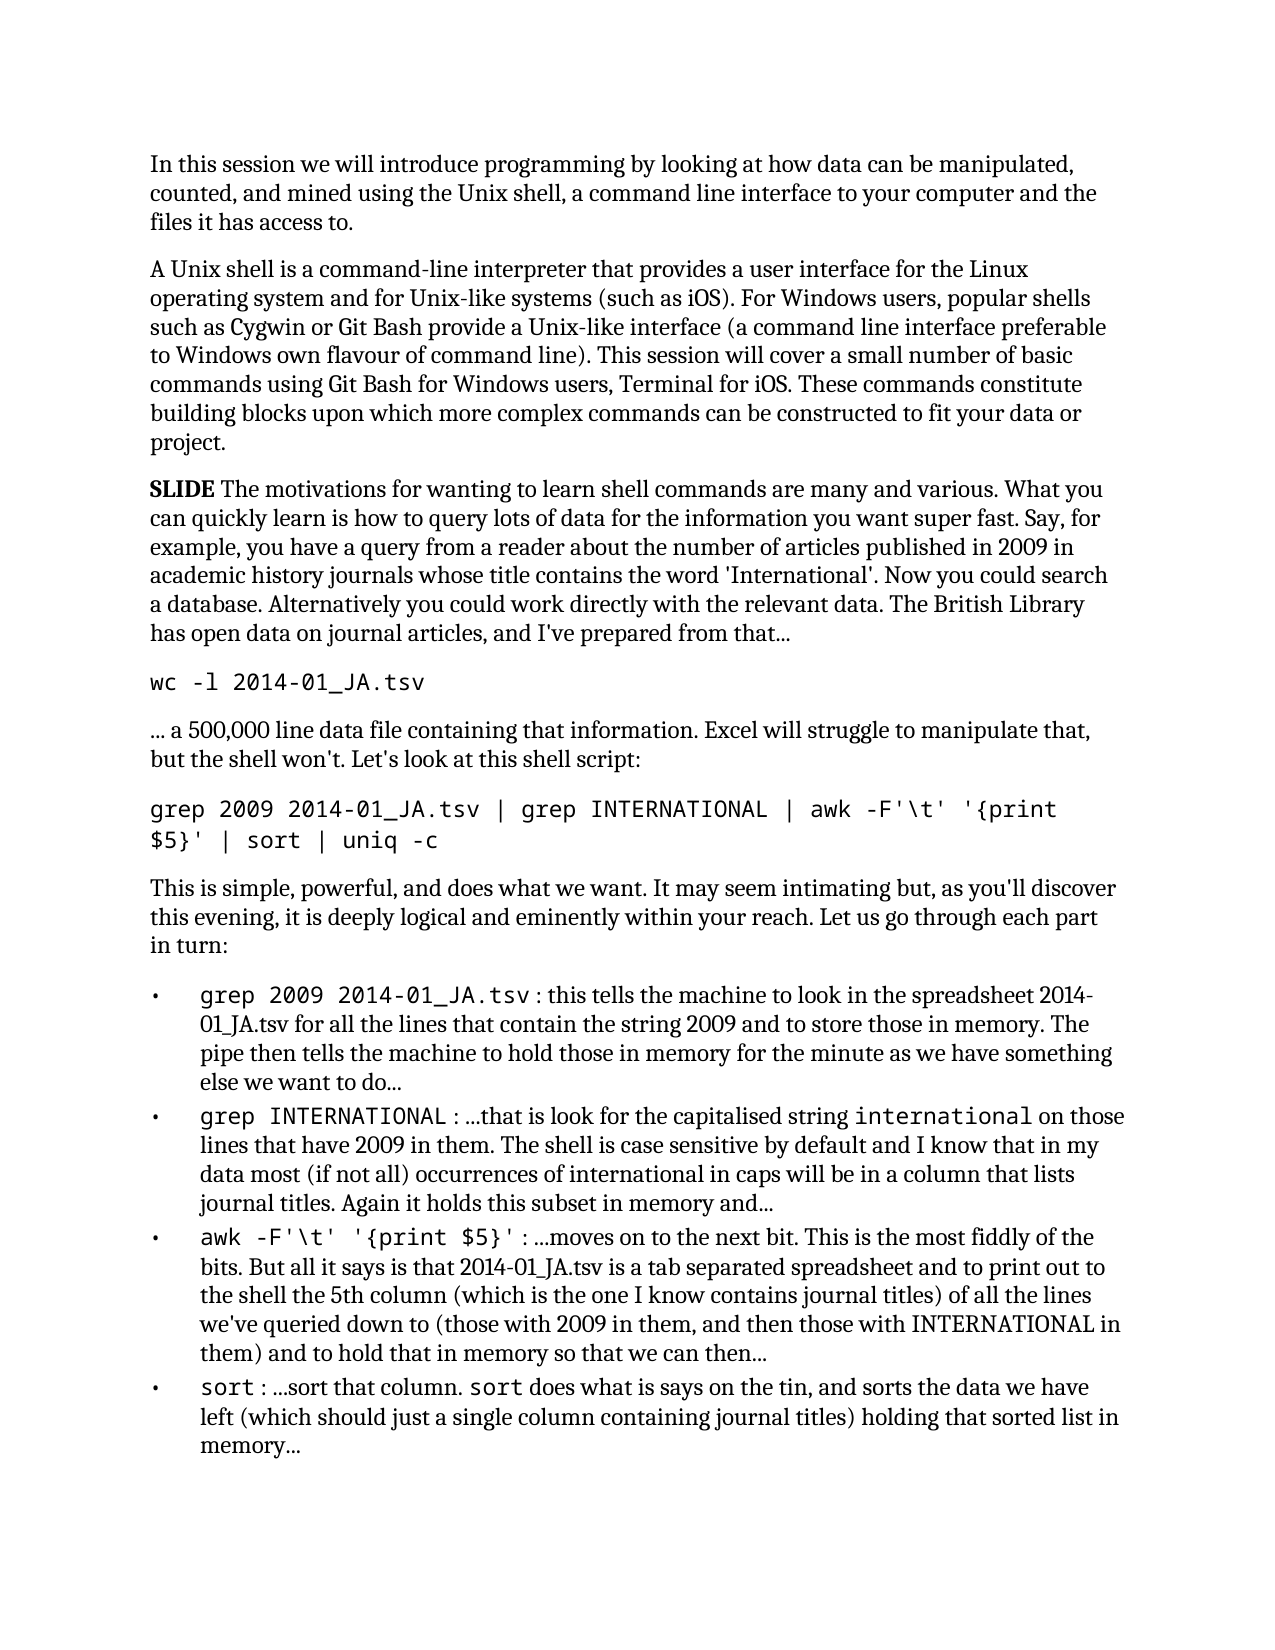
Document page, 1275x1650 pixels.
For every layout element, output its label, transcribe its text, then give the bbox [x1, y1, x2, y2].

text A Unix shell is a command-line interpreter that provides a user interface for the Linux operating system and for Unix-like systems (such as iOS). For Windows users, popular shells such as Cygwin or Git Bash provide a Unix-like interface (a command line interface preferable to Windows own flavour of command line). This session will cover a small number of basic commands using Git Bash for Windows users, Terminal for iOS. These commands constitute building blocks upon which more complex commands can be constructed to fit your data or project. [150, 255, 1125, 456]
text SLIDE The motivations for wanting to learn shell commands are many and various. What you can quickly learn is how to query lots of data for the information you want super fast. Say, for example, you have a query from a reader about the number of articles published in 2009 in academic history journals whose title contains the word 'International'. Now you could search a database. Alternatively you could work directly with the relevant data. The British Library has open data on journal articles, and I've prepared from that... [150, 475, 1125, 647]
list awk -F'\t' '{print $5}' : ...moves on to the next bit. This is the most fiddly of the bits. But all it says is that 2014-01_JA.tsv is a tab separated spreadsheet and to print out to the shell the 5th column (which is the one I know contains journal titles) of all the lines we've queried down to (those with 2009 in them, and then those with INTERNATIONAL in them) and to hold that in memory so that we can then... [150, 1221, 1125, 1367]
list grep 2009 2014-01_JA.tsv : this tells the machine to look in the spreadsheet 2014-01_JA.tsv for all the lines that contain the string 2009 and to store those in memory. The pipe then tells the machine to hold those in memory for the minute as we have something else we want to do... [150, 979, 1125, 1096]
text ... a 500,000 line data file containing that information. Excel will struggle to manipulate that, but the shell won't. Let's look at this shell script: [150, 716, 1125, 774]
text grep 2009 2014-01_JA.tsv | grep INTERNATIONAL | awk -F'\t' '{print $5}' | sort | uniq -c [150, 792, 1125, 855]
text This is simple, powerful, and does what we want. It may seem intimating but, as you'll discover this evening, it is deeply logical and eminently within your reach. Let us go through each part in turn: [150, 874, 1125, 960]
list grep INTERNATIONAL : ...that is look for the capitalised string international on those lines that have 2009 in them. The shell is case sensitive by default and I know that in my data most (if not all) occurrences of international in caps will be in a column that lists journal titles. Again it holds this subset in memory and... [150, 1100, 1125, 1217]
text In this session we will introduce programming by looking at how data can be manipulated, counted, and mined using the Unix shell, a command line interface to your computer and the files it has access to. [150, 150, 1125, 236]
text wc -l 2014-01_JA.tsv [150, 666, 1125, 697]
